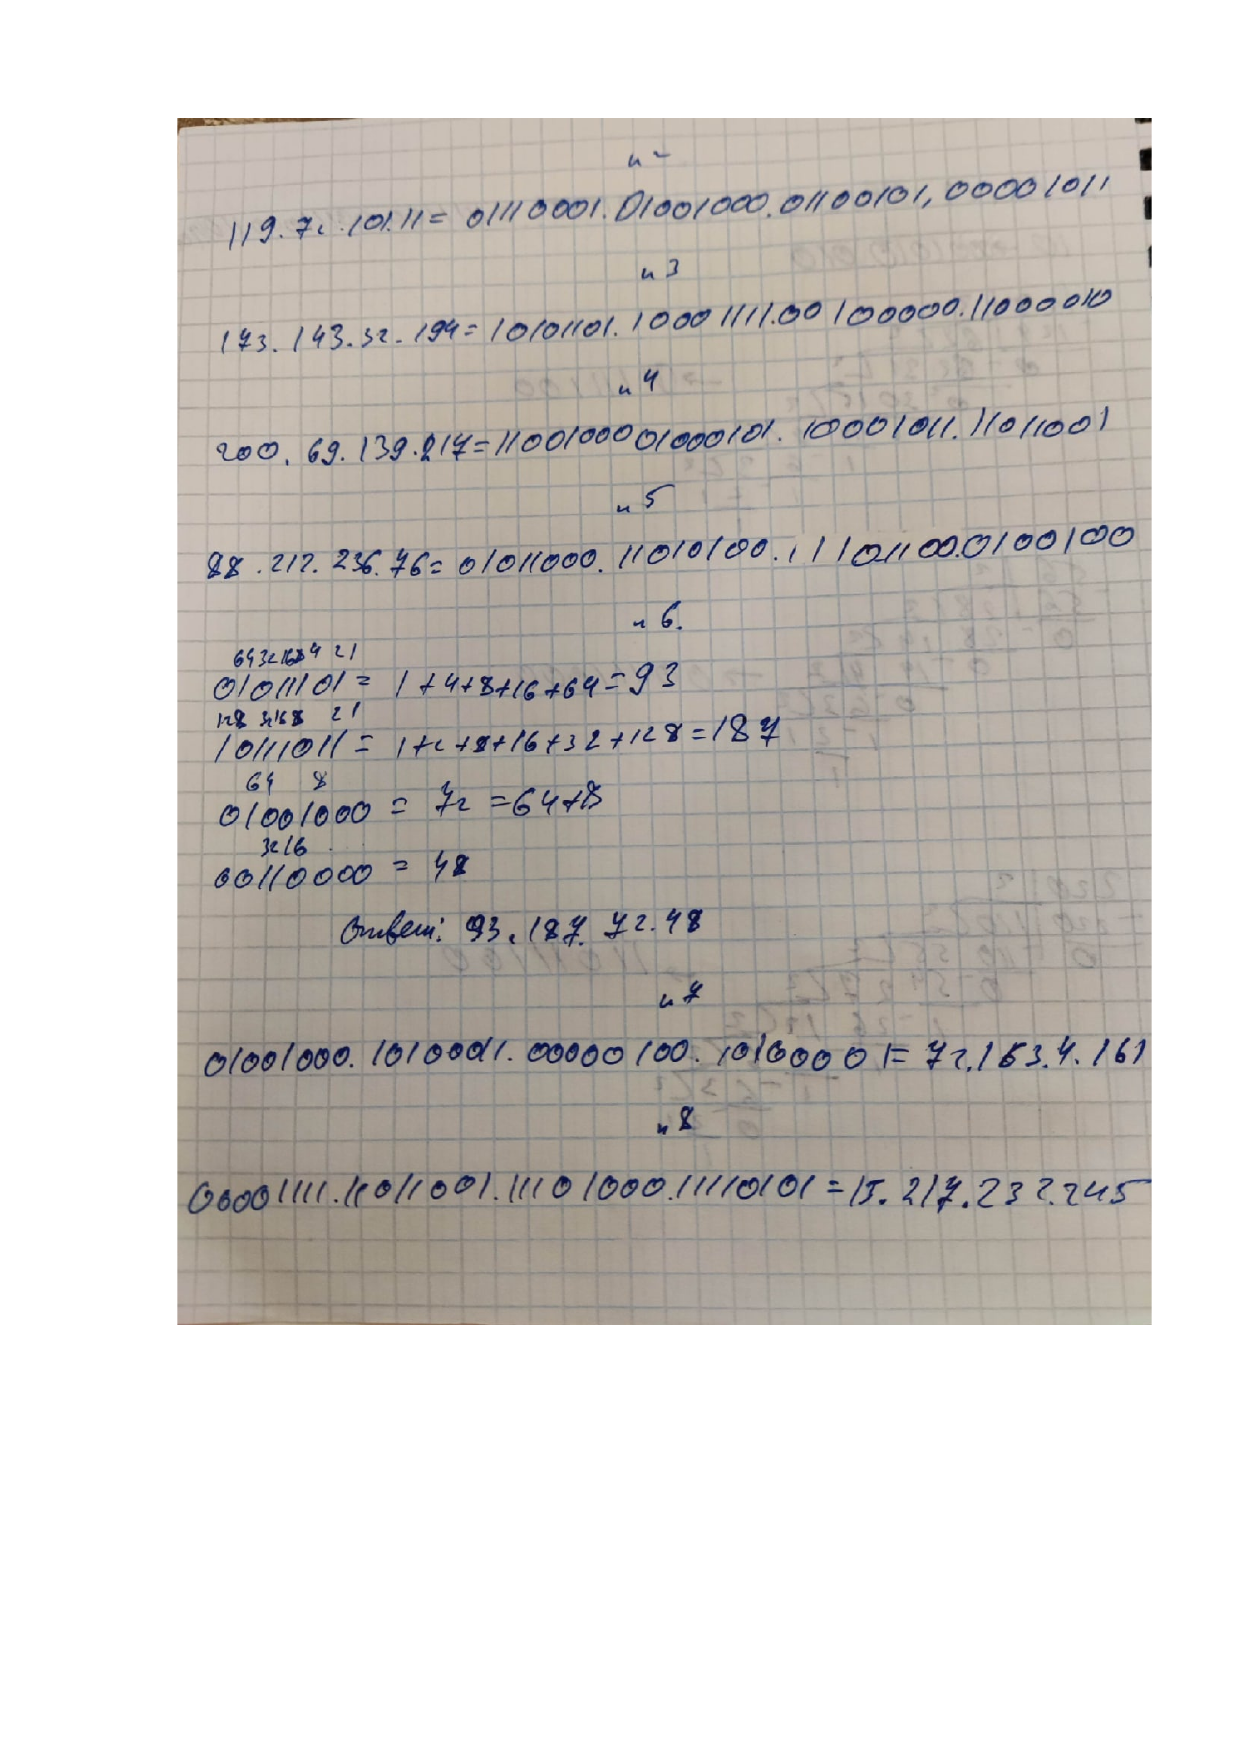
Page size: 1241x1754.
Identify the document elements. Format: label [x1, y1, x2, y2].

picture [177, 118, 1152, 1325]
